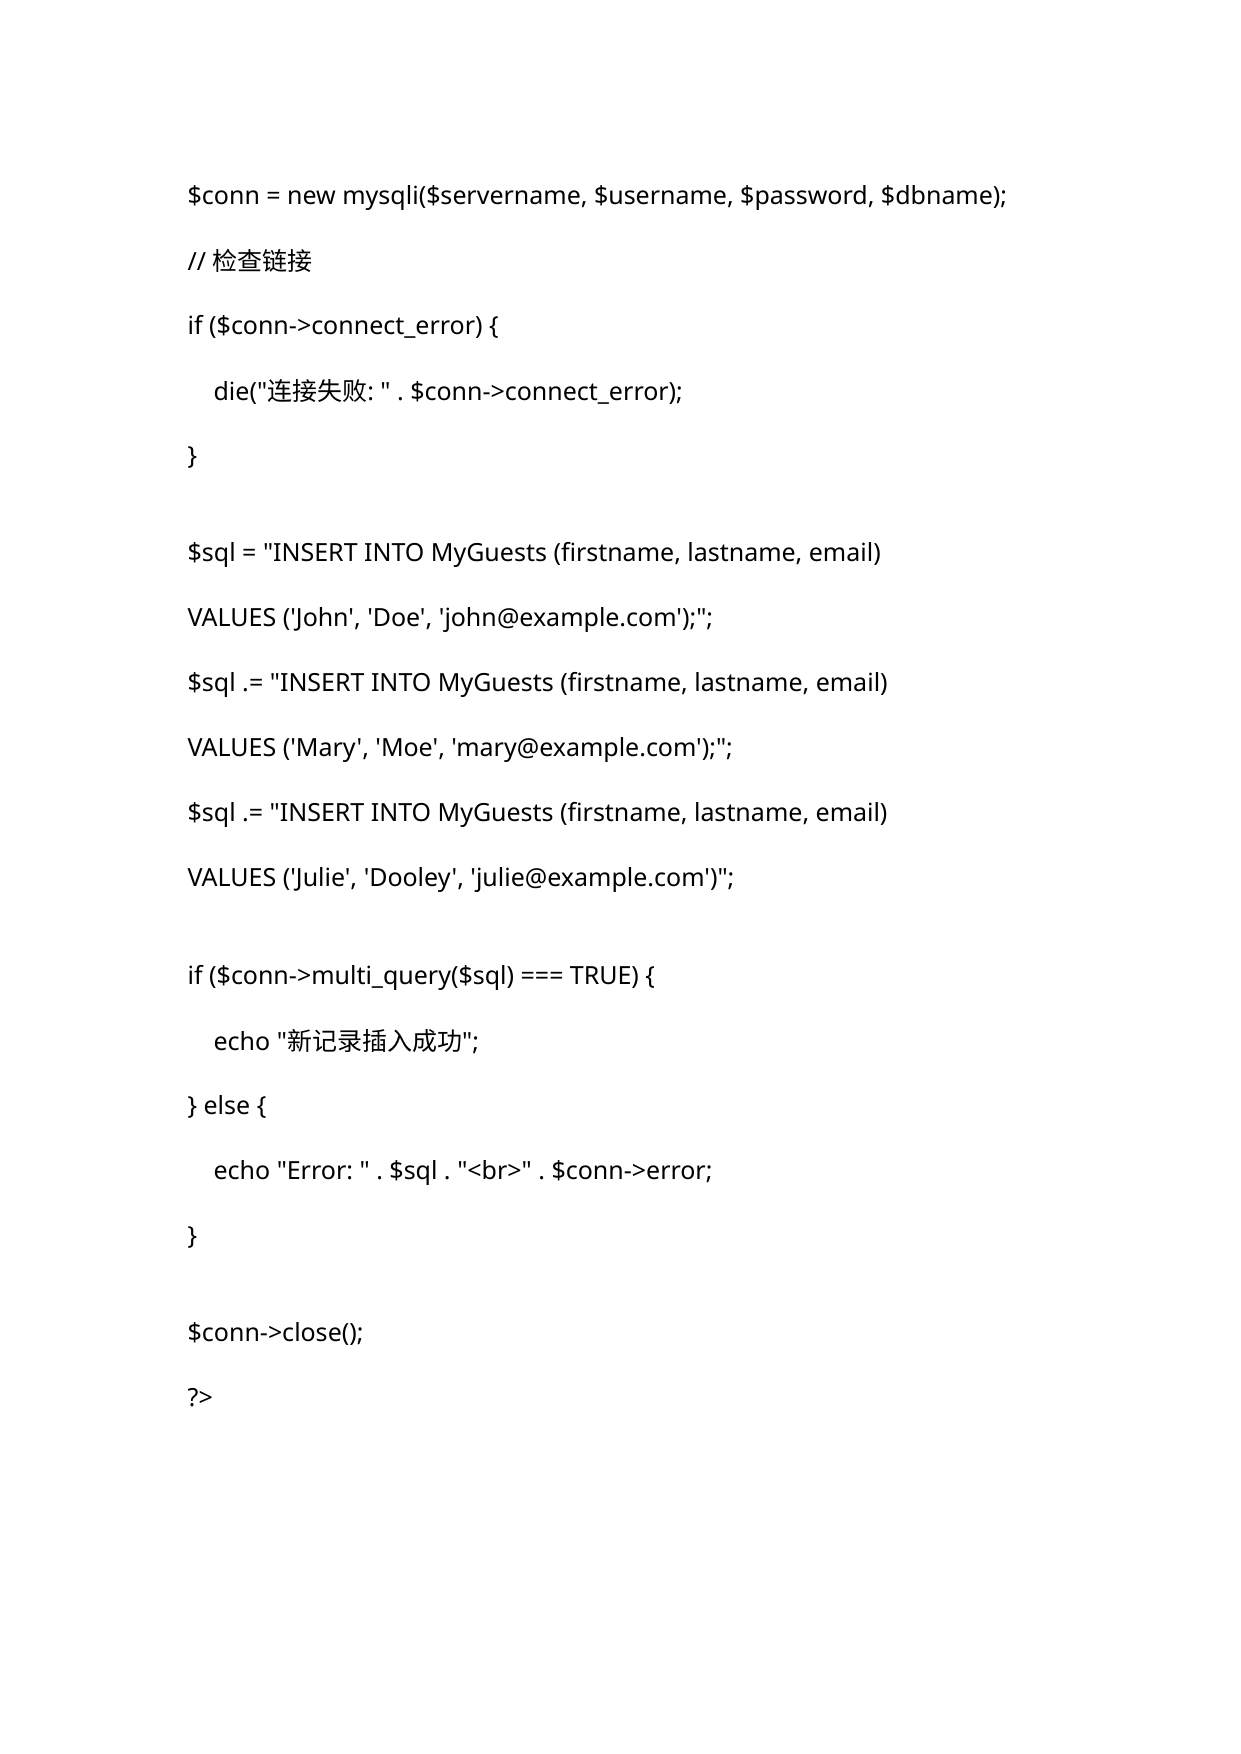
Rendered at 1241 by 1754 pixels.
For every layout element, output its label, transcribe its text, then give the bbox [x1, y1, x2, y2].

text echo "Error: " . $sql . "<br>" . $conn->error; [187, 1137, 1053, 1202]
text die("连接失败: " . $conn->connect_error); [187, 357, 1053, 422]
text if ($conn->connect_error) { [187, 292, 1053, 357]
text $conn->close(); [187, 1299, 1053, 1364]
text VALUES ('Julie', 'Dooley', 'julie@example.com')"; [187, 844, 1053, 909]
text } [187, 422, 1053, 487]
text VALUES ('Mary', 'Moe', 'mary@example.com');"; [187, 714, 1053, 779]
text echo "新记录插入成功"; [187, 1007, 1053, 1072]
text } [187, 1202, 1053, 1267]
text ?> [187, 1364, 1053, 1429]
text $conn = new mysqli($servername, $username, $password, $dbname); [187, 162, 1053, 227]
text $sql .= "INSERT INTO MyGuests (firstname, lastname, email) [187, 649, 1053, 714]
text $sql = "INSERT INTO MyGuests (firstname, lastname, email) [187, 519, 1053, 584]
text VALUES ('John', 'Doe', 'john@example.com');"; [187, 584, 1053, 649]
text if ($conn->multi_query($sql) === TRUE) { [187, 942, 1053, 1007]
text // 检查链接 [187, 227, 1053, 292]
text } else { [187, 1072, 1053, 1137]
text $sql .= "INSERT INTO MyGuests (firstname, lastname, email) [187, 779, 1053, 844]
